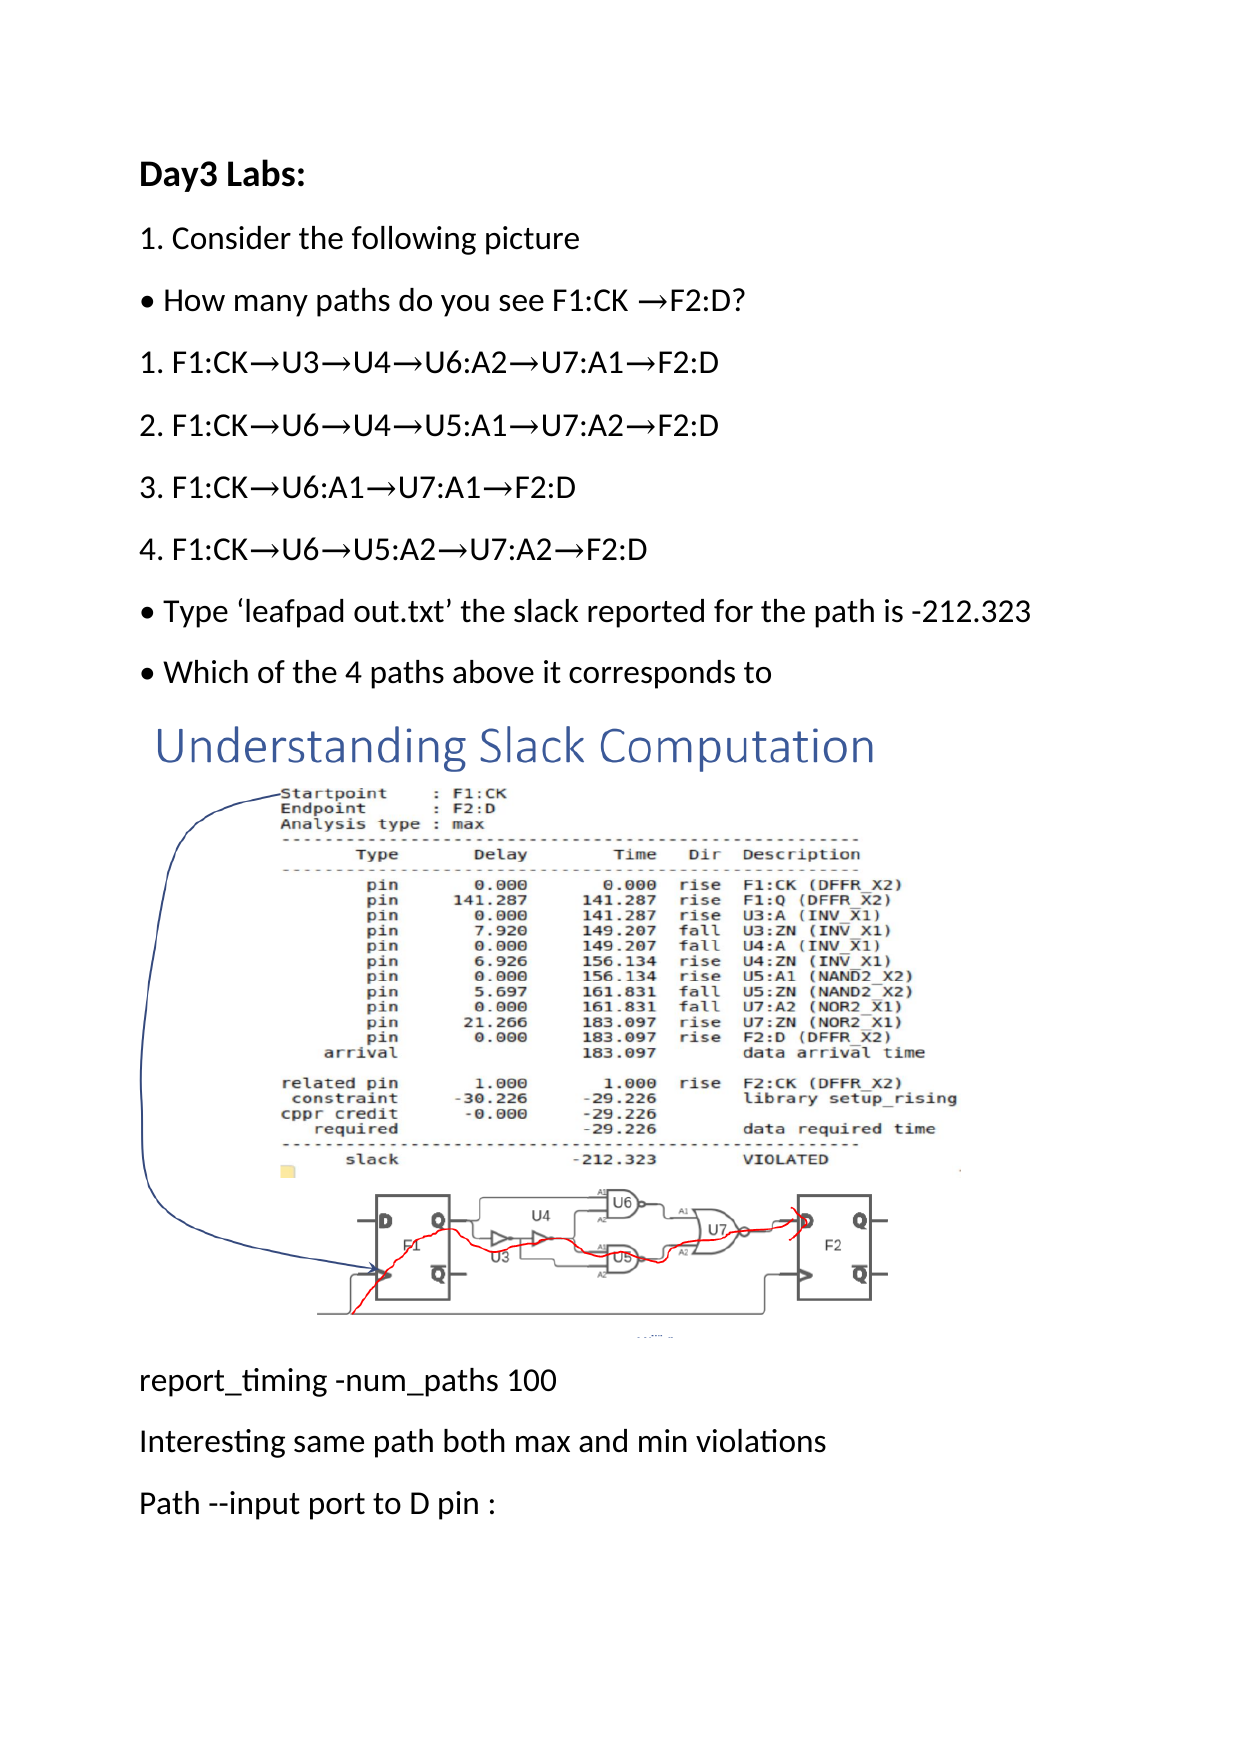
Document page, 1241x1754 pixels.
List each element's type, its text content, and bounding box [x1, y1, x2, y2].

text Path --input port to D pin : [139, 1482, 1101, 1522]
text • How many paths do you see F1:CK →F2:D? [139, 278, 1101, 320]
text • Which of the 4 paths above it corresponds to [139, 651, 1101, 692]
text Day3 Labs: [139, 150, 1101, 196]
text report_timing -num_paths 100 [139, 1359, 1101, 1399]
text 1. Consider the following picture [139, 217, 1101, 257]
text 1. F1:CK→U3→U4→U6:A2→U7:A1→F2:D [139, 341, 1101, 382]
text Interesting same path both max and min violations [139, 1420, 1101, 1461]
text 2. F1:CK→U6→U4→U5:A1→U7:A2→F2:D [139, 403, 1101, 444]
text 3. F1:CK→U6:A1→U7:A1→F2:D [139, 465, 1101, 507]
text • Type ‘leafpad out.txt’ the slack reported for the path is -212.323 [139, 590, 1101, 630]
text 4. F1:CK→U6→U5:A2→U7:A2→F2:D [139, 527, 1101, 569]
picture [138, 712, 1038, 1338]
